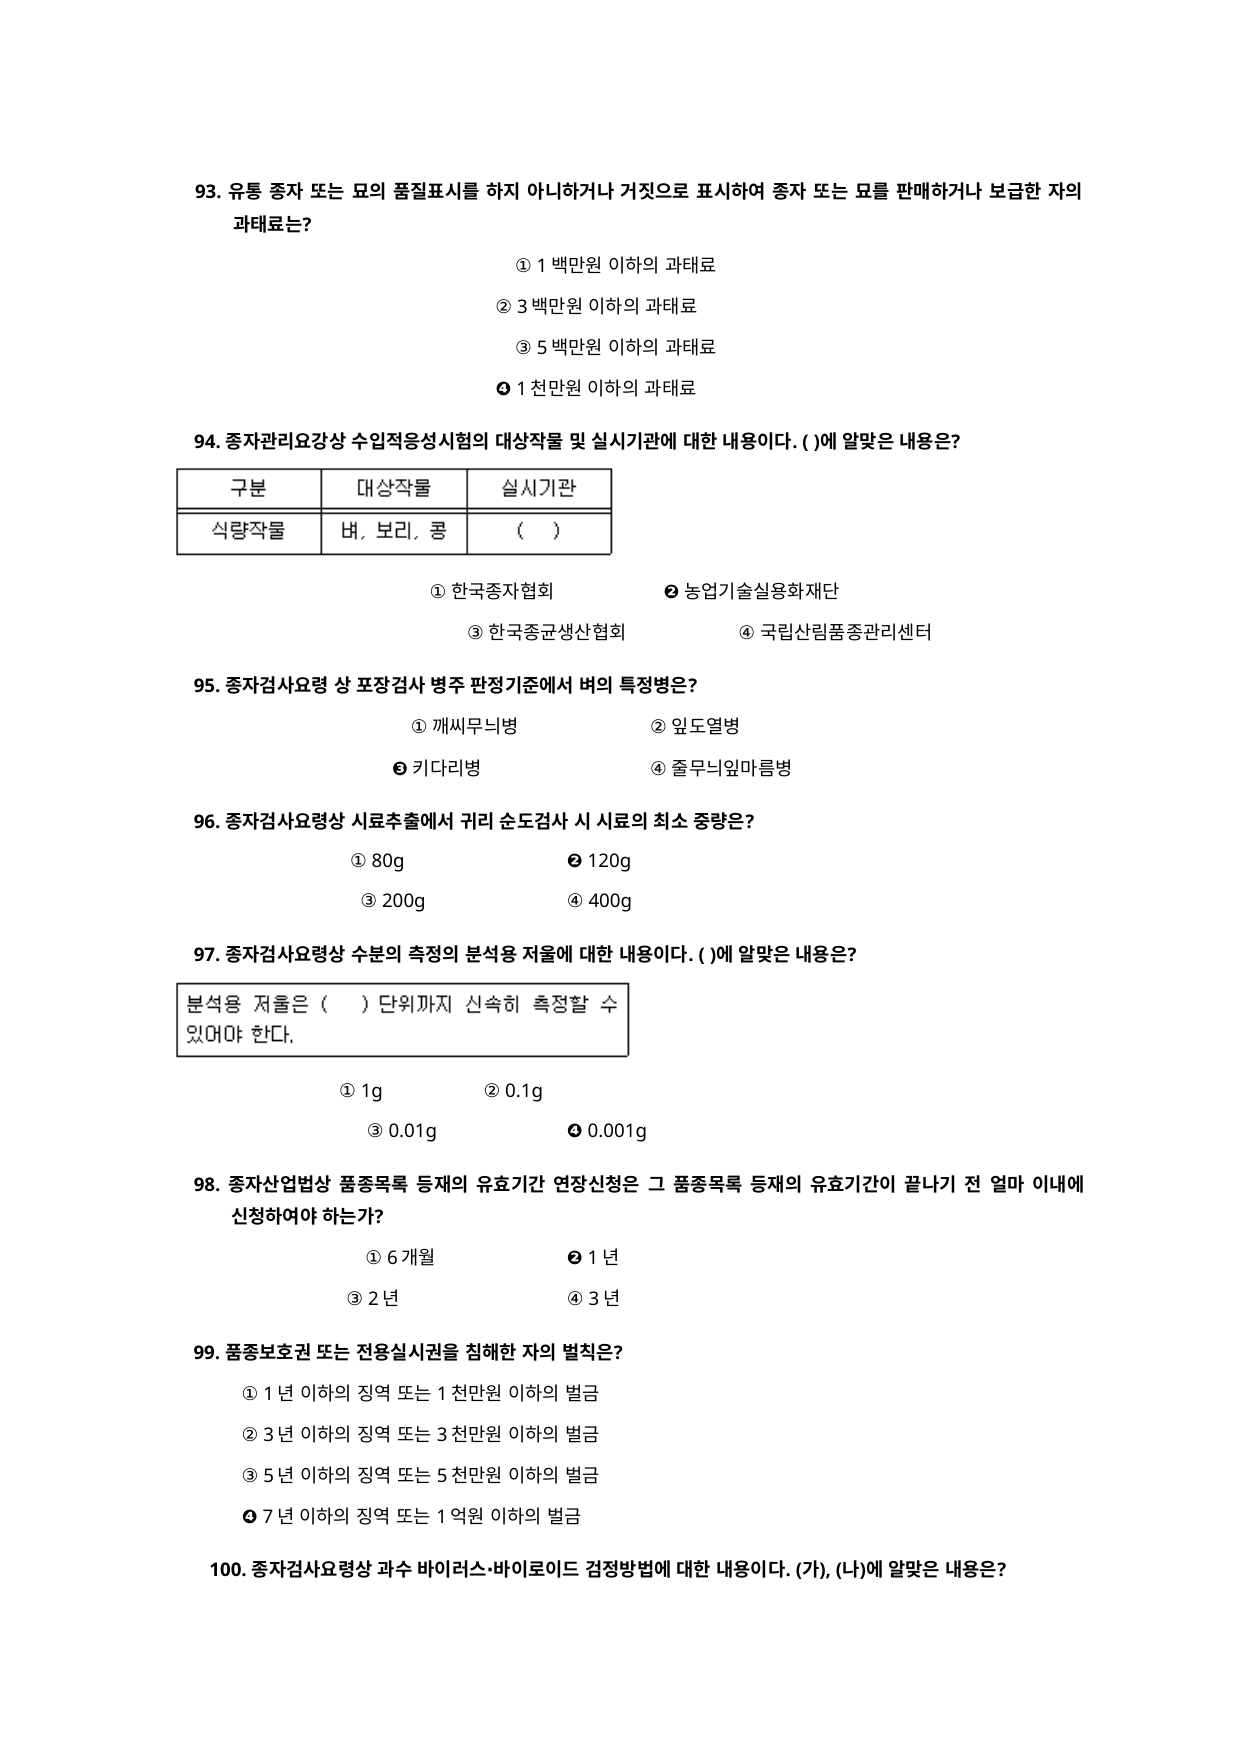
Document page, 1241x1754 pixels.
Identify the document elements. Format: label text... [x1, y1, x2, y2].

text 99. 품종보호권 또는 전용실시권을 침해한 자의 벌칙은? [193, 1337, 1084, 1365]
text ❸ 키다리병 ④ 줄무늬잎마름병 [372, 753, 1084, 780]
text ① 한국종자협회 ❷ 농업기술실용화재단 [410, 576, 1084, 603]
text 100. 종자검사요령상 과수 바이러스⋅바이로이드 검정방법에 대한 내용이다. (가), (나)에 알맞은 내용은? [209, 1555, 1084, 1582]
text ② 3년 이하의 징역 또는 3천만원 이하의 벌금 [222, 1419, 1084, 1447]
text ❹ 1천만원 이하의 과태료 [495, 373, 1084, 401]
text ① 6개월 ❷ 1년 [346, 1243, 1084, 1270]
text ① 1백만원 이하의 과태료 [495, 251, 1084, 278]
text ③ 0.01g ❹ 0.001g [347, 1117, 1084, 1143]
text 94. 종자관리요강상 수입적응성시험의 대상작물 및 실시기관에 대한 내용이다. ( )에 알맞은 내용은? [194, 427, 1084, 454]
text ① 1g ② 0.1g [319, 1078, 1084, 1103]
text 96. 종자검사요령상 시료추출에서 귀리 순도검사 시 시료의 최소 중량은? [193, 807, 1084, 834]
text 93. 유통 종자 또는 묘의 품질표시를 하지 아니하거나 거짓으로 표시하여 종자 또는 묘를 판매하거나 보급한 자의 과태료는? [195, 177, 1084, 237]
text ③ 한국종균생산협회 ④ 국립산림품종관리센터 [447, 617, 1084, 645]
picture [175, 467, 614, 557]
text ③ 5년 이하의 징역 또는 5천만원 이하의 벌금 [222, 1460, 1084, 1487]
text ① 깨씨무늬병 ② 잎도열병 [391, 712, 1084, 739]
text ② 3백만원 이하의 과태료 [495, 292, 1084, 319]
text ① 1년 이하의 징역 또는 1천만원 이하의 벌금 [222, 1378, 1084, 1406]
text ❹ 7년 이하의 징역 또는 1억원 이하의 벌금 [222, 1501, 1084, 1528]
text ③ 5백만원 이하의 과태료 [495, 333, 1084, 360]
picture [175, 980, 631, 1059]
text 98. 종자산업법상 품종목록 등재의 유효기간 연장신청은 그 품종목록 등재의 유효기간이 끝나기 전 얼마 이내에 신청하여야 하는가? [193, 1169, 1084, 1229]
text 95. 종자검사요령 상 포장검사 병주 판정기준에서 벼의 특정병은? [193, 671, 1084, 698]
text 97. 종자검사요령상 수분의 측정의 분석용 저울에 대한 내용이다. ( )에 알맞은 내용은? [193, 939, 1084, 966]
text ③ 2년 ④ 3년 [327, 1284, 1084, 1311]
text ③ 200g ④ 400g [341, 887, 1084, 913]
text ① 80g ❷ 120g [330, 848, 1084, 873]
